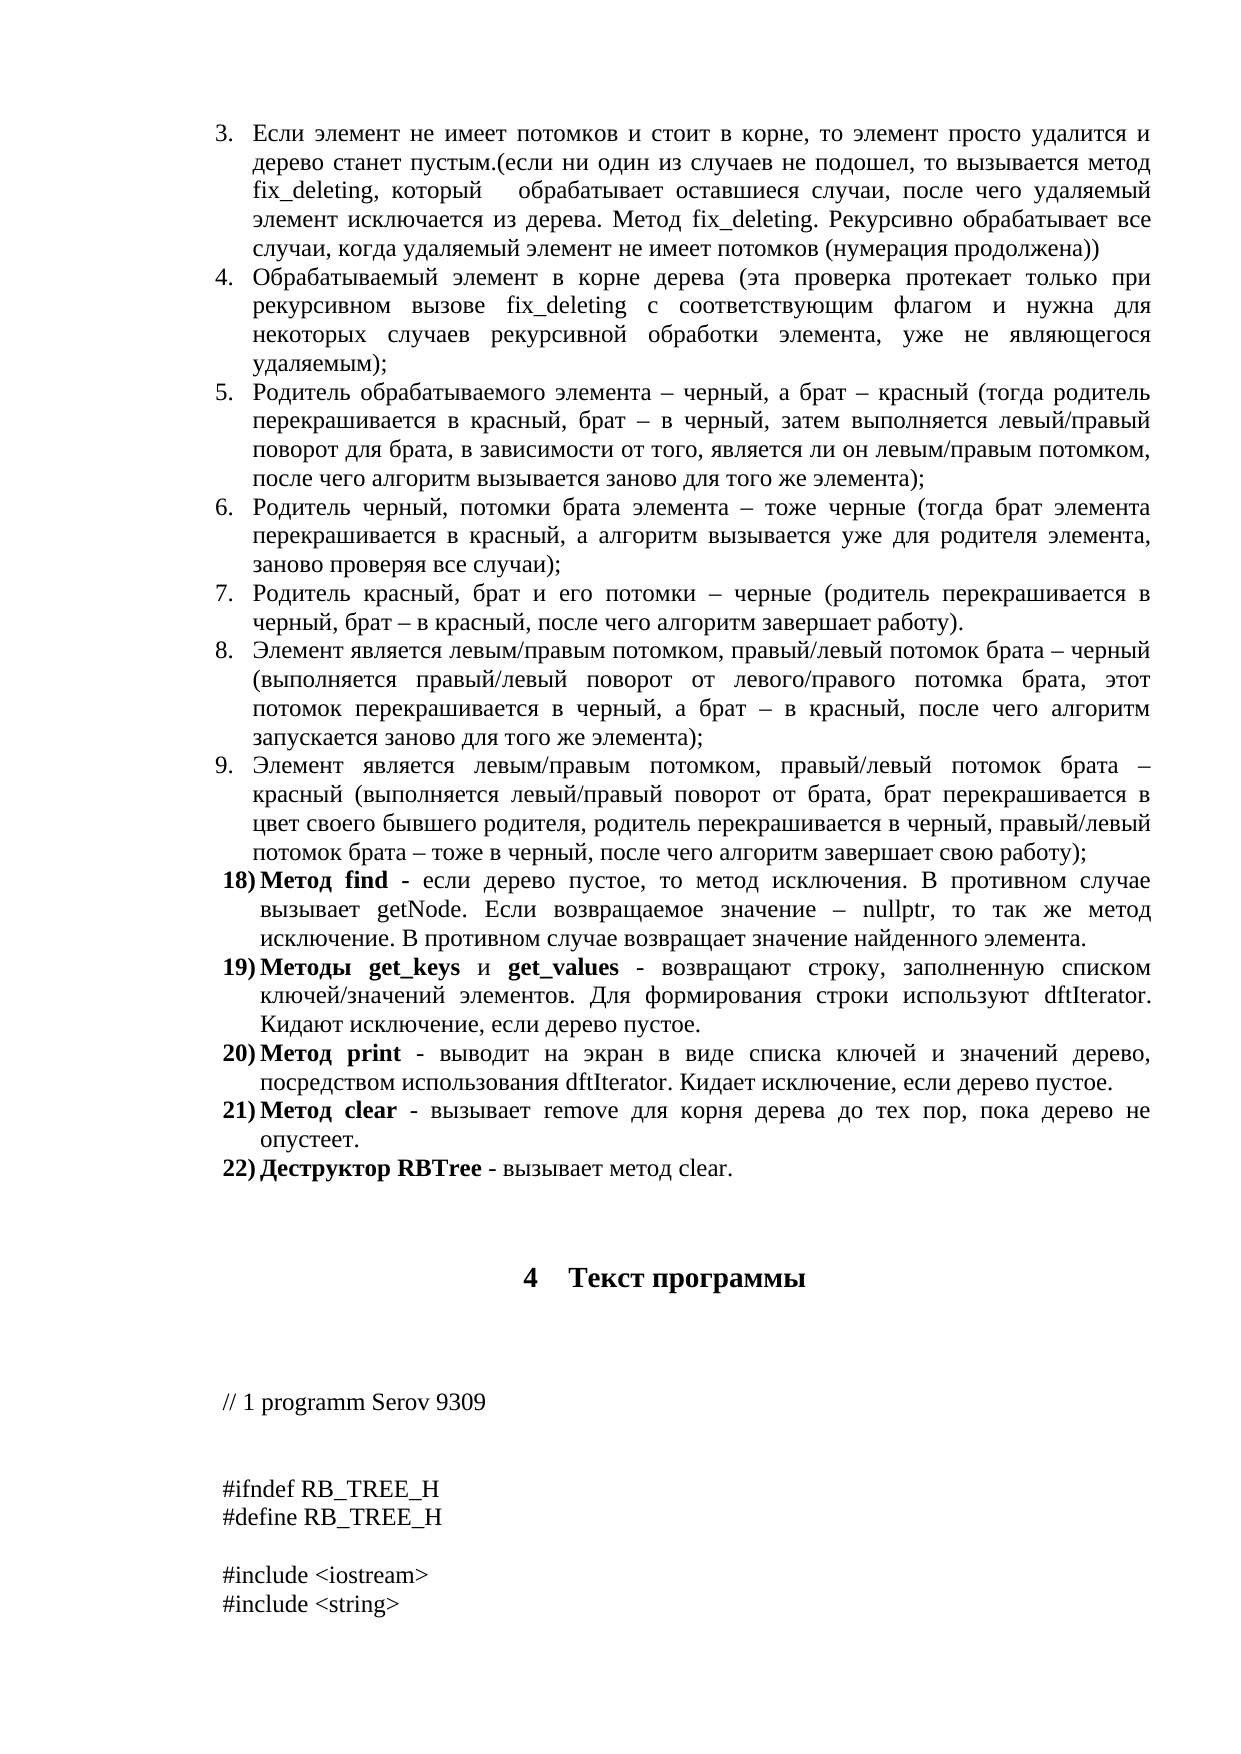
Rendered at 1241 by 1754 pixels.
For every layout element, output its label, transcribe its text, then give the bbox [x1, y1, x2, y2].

text // 1 programm Serov 9309 [177, 1387, 1152, 1416]
text #include <string> [177, 1589, 1152, 1617]
list Метод clear - вызывает remove для корня дерева до тех пор, пока дерево не опустеет. [222, 1096, 1152, 1153]
list Родитель черный, потомки брата элемента – тоже черные (тогда брат элемента перекрашивается в красный, а алгоритм вызывается уже для родителя элемента, заново проверяя все случаи); [215, 492, 1152, 578]
list Элемент является левым/правым потомком, правый/левый потомок брата – красный (выполняется левый/правый поворот от брата, брат перекрашивается в цвет своего бывшего родителя, родитель перекрашивается в черный, правый/левый потомок брата – тоже в черный, после чего алгоритм завершает свою работу); [215, 751, 1152, 866]
list Метод find - если дерево пустое, то метод исключения. В противном случае вызывает getNode. Если возвращаемое значение – nullptr, то так же метод исключение. В противном случае возвращает значение найденного элемента. [222, 866, 1152, 952]
text #ifndef RB_TREE_H [177, 1474, 1152, 1502]
list Методы get_keys и get_values - возвращают строку, заполненную списком ключей/значений элементов. Для формирования строки используют dftIterator. Кидают исключение, если дерево пустое. [222, 952, 1152, 1038]
list Родитель обрабатываемого элемента – черный, а брат – красный (тогда родитель перекрашивается в красный, брат – в черный, затем выполняется левый/правый поворот для брата, в зависимости от того, является ли он левым/правым потомком, после чего алгоритм вызывается заново для того же элемента); [215, 377, 1152, 492]
subtitle Текст программы [177, 1260, 1152, 1294]
list Если элемент не имеет потомков и стоит в корне, то элемент просто удалится и дерево станет пустым.(если ни один из случаев не подошел, то вызывается метод fix_deleting, который обрабатывает оставшиеся случаи, после чего удаляемый элемент исключается из дерева. Метод fix_deleting. Рекурсивно обрабатывает все случаи, когда удаляемый элемент не имеет потомков (нумерация продолжена)) [215, 118, 1152, 262]
list Деструктор RBTree - вызывает метод clear. [222, 1153, 1152, 1182]
text #define RB_TREE_H [177, 1502, 1152, 1531]
list Обрабатываемый элемент в корне дерева (эта проверка протекает только при рекурсивном вызове fix_deleting с соответствующим флагом и нужна для некоторых случаев рекурсивной обработки элемента, уже не являющегося удаляемым); [215, 262, 1152, 377]
list Родитель красный, брат и его потомки – черные (родитель перекрашивается в черный, брат – в красный, после чего алгоритм завершает работу). [215, 578, 1152, 636]
text #include <iostream> [177, 1560, 1152, 1589]
list Элемент является левым/правым потомком, правый/левый потомок брата – черный (выполняется правый/левый поворот от левого/правого потомка брата, этот потомок перекрашивается в черный, а брат – в красный, после чего алгоритм запускается заново для того же элемента); [215, 636, 1152, 751]
list Метод print - выводит на экран в виде списка ключей и значений дерево, посредством использования dftIterator. Кидает исключение, если дерево пустое. [222, 1038, 1152, 1096]
